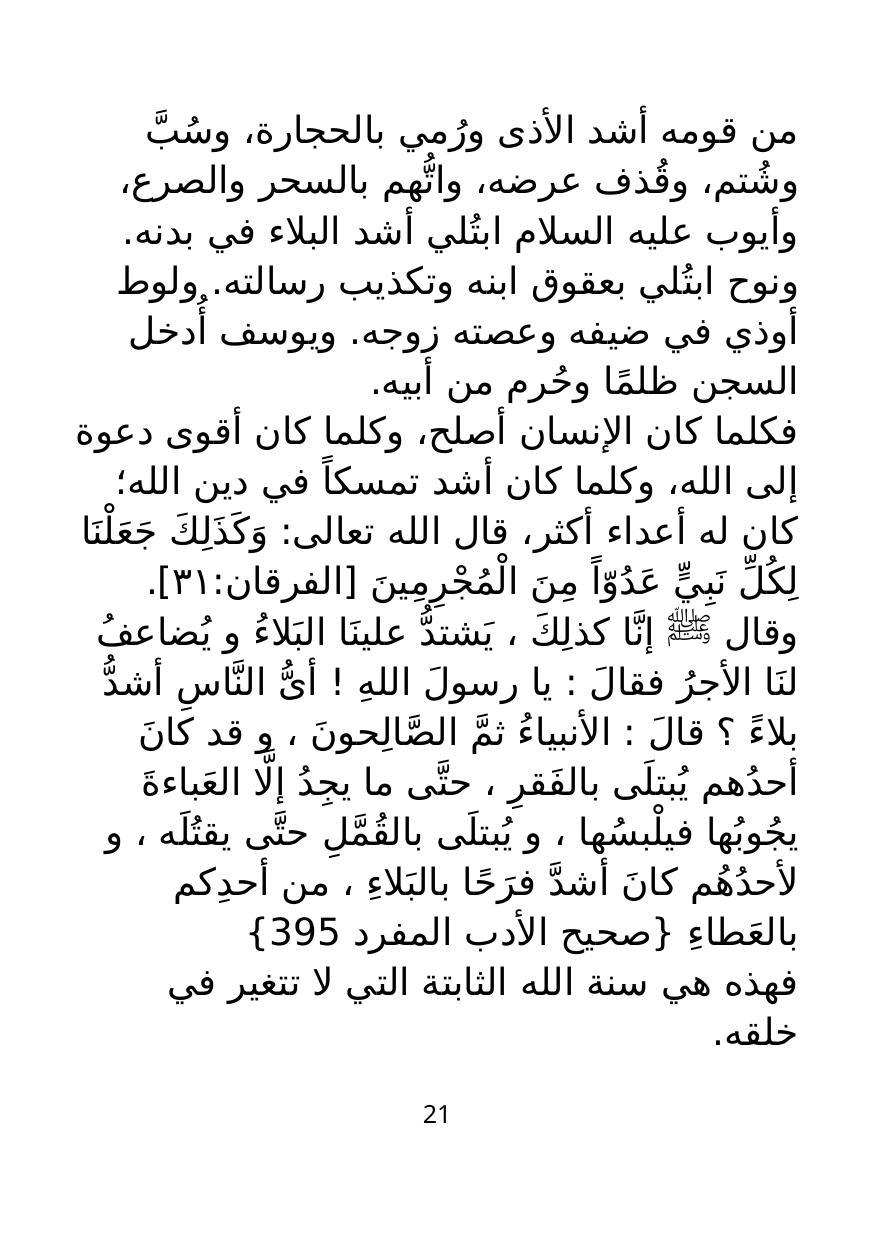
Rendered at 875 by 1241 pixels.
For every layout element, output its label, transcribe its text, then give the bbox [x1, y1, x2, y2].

text وأيوب عليه السلام ابتُلي أشد البلاء في بدنه. ونوح ابتُلي بعقوق ابنه وتكذيب رسالته. ولوط أوذي في ضيفه وعصته زوجه. ويوسف أُدخل السجن ظلمًا وحُرم من أبيه. [75, 209, 799, 403]
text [75, 109, 799, 203]
text فكلما كان الإنسان أصلح، وكلما كان أقوى دعوة إلى الله، وكلما كان أشد تمسكاً في دين الله؛ كان له أعداء أكثر، قال الله تعالى: وَكَذَلِكَ جَعَلْنَا لِكُلِّ نَبِيٍّ عَدُوّاً مِنَ الْمُجْرِمِينَ [الفرقان:٣١]. [75, 410, 799, 604]
text وقال ﷺ إنَّا كذلِكَ ، يَشتدُّ علينَا البَلاءُ و يُضاعفُ لنَا الأجرُ فقالَ : يا رسولَ اللهِ ! أىُّ النَّاسِ أشدُّ بلاءً ؟ قالَ : الأنبياءُ ثمَّ الصَّالِحونَ ، و قد كانَ أحدُهم يُبتلَى بالفَقرِ ، حتَّى ما يجِدُ إلَّا العَباءةَ يجُوبُها فيلْبسُها ، و يُبتلَى بالقُمَّلِ حتَّى يقتُلَه ، و لأحدُهُم كانَ أشدَّ فرَحًا بالبَلاءِ ، من أحدِكم بالعَطاءِ {صحيح الأدب المفرد 395} [75, 610, 799, 954]
text فهذه هي سنة الله الثابتة التي لا تتغير في خلقه. [75, 961, 799, 1054]
